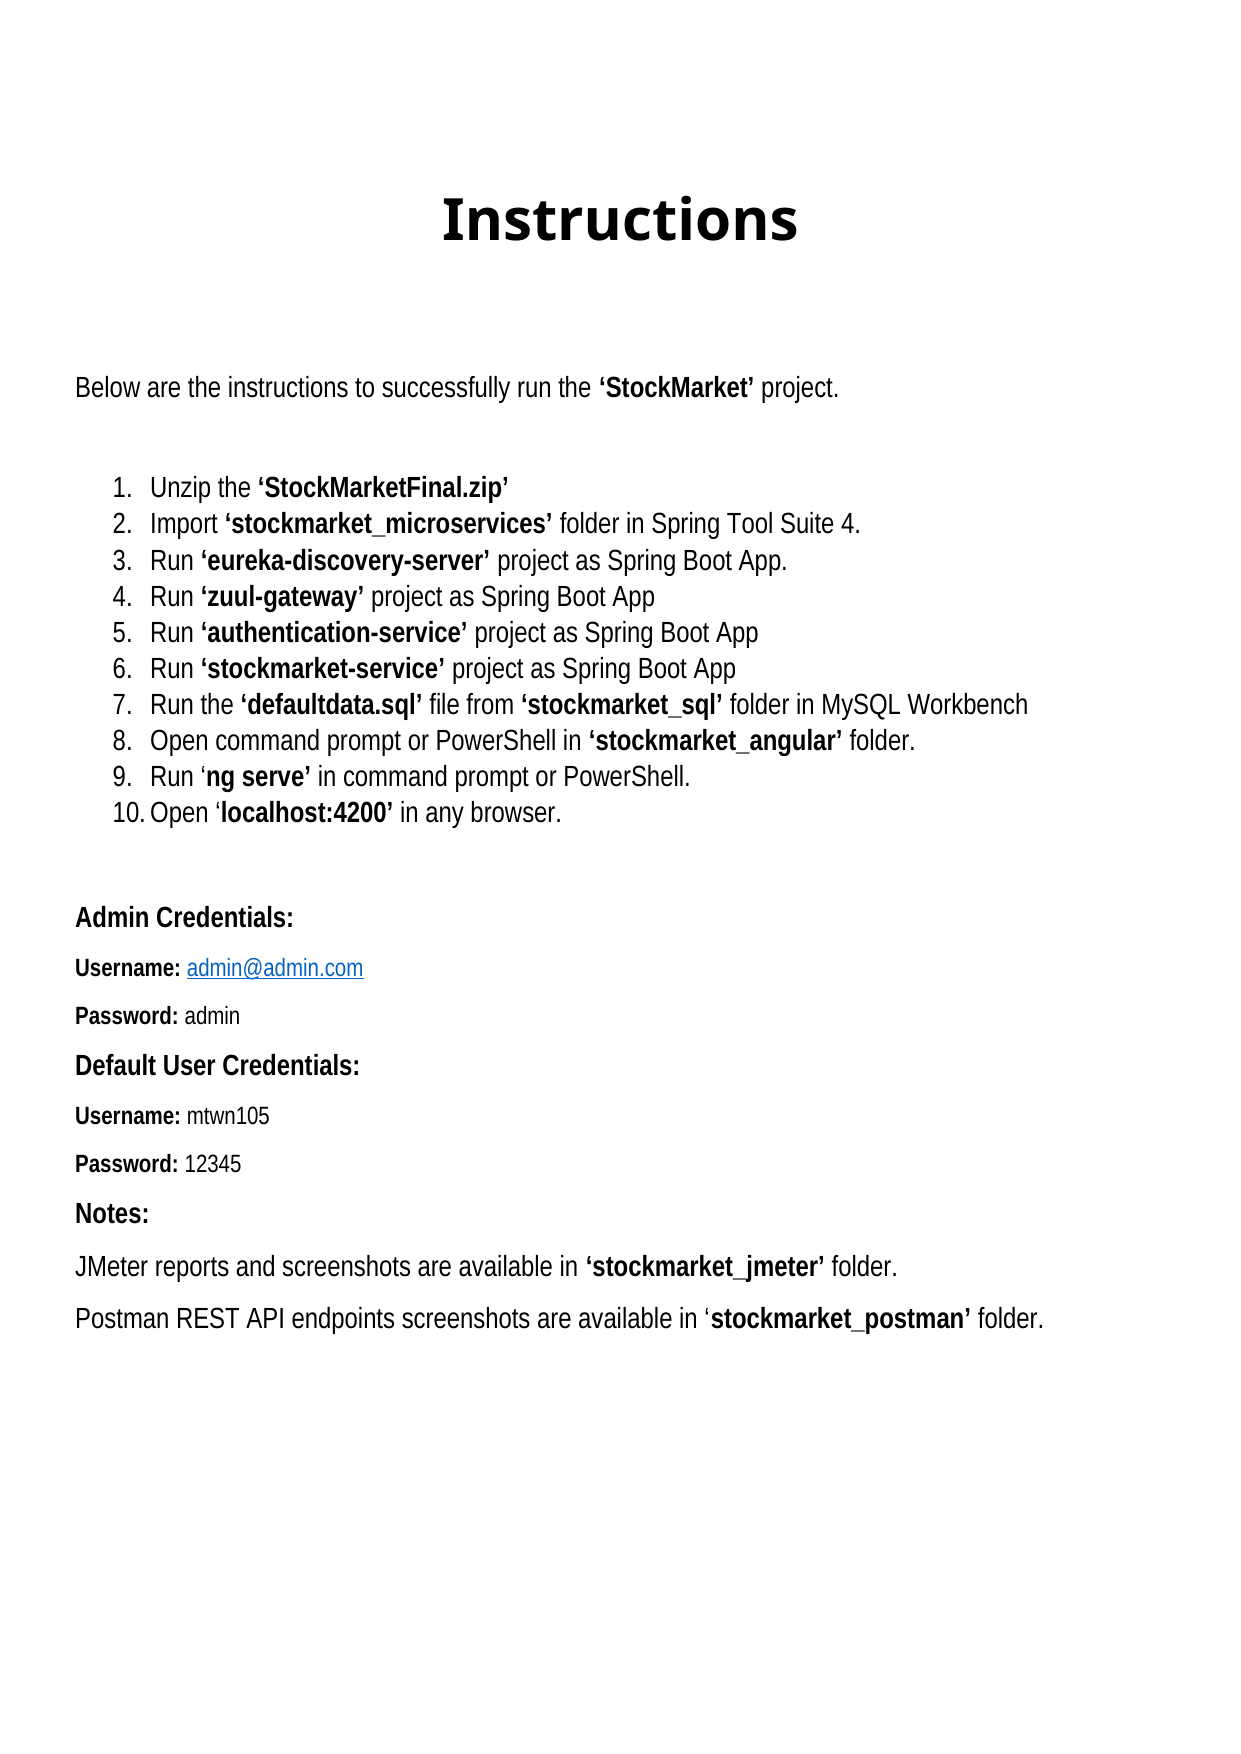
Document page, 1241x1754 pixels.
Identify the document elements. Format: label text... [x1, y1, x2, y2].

text Postman REST API endpoints screenshots are available in ‘stockmarket_postman’ folder. [75, 1302, 1165, 1335]
text Admin Credentials: [75, 900, 1165, 934]
text Notes: [75, 1196, 1165, 1229]
list Run ‘eureka-discovery-server’ project as Spring Boot App. [112, 543, 1165, 576]
list Run ‘stockmarket-service’ project as Spring Boot App [112, 651, 1165, 684]
text Password: 12345 [75, 1148, 1165, 1177]
text Username: admin@admin.com [75, 953, 1165, 982]
text Default User Credentials: [75, 1048, 1165, 1082]
text Instructions [75, 177, 1165, 257]
list Import ‘stockmarket_microservices’ folder in Spring Tool Suite 4. [112, 507, 1165, 540]
list Run ‘zuul-gateway’ project as Spring Boot App [112, 579, 1165, 612]
text Username: mtwn105 [75, 1101, 1165, 1129]
text Below are the instructions to successfully run the ‘StockMarket’ project. [75, 370, 1165, 404]
list Open command prompt or PowerShell in ‘stockmarket_angular’ folder. [112, 723, 1165, 756]
list Run ‘authentication-service’ project as Spring Boot App [112, 615, 1165, 648]
text JMeter reports and screenshots are available in ‘stockmarket_jmeter’ folder. [75, 1249, 1165, 1282]
text Password: admin [75, 1001, 1165, 1029]
list Run ‘ng serve’ in command prompt or PowerShell. [112, 759, 1165, 792]
list Unzip the ‘StockMarketFinal.zip’ [112, 471, 1165, 504]
list Open ‘localhost:4200’ in any browser. [112, 795, 1165, 828]
list Run the ‘defaultdata.sql’ file from ‘stockmarket_sql’ folder in MySQL Workbench [112, 687, 1165, 720]
